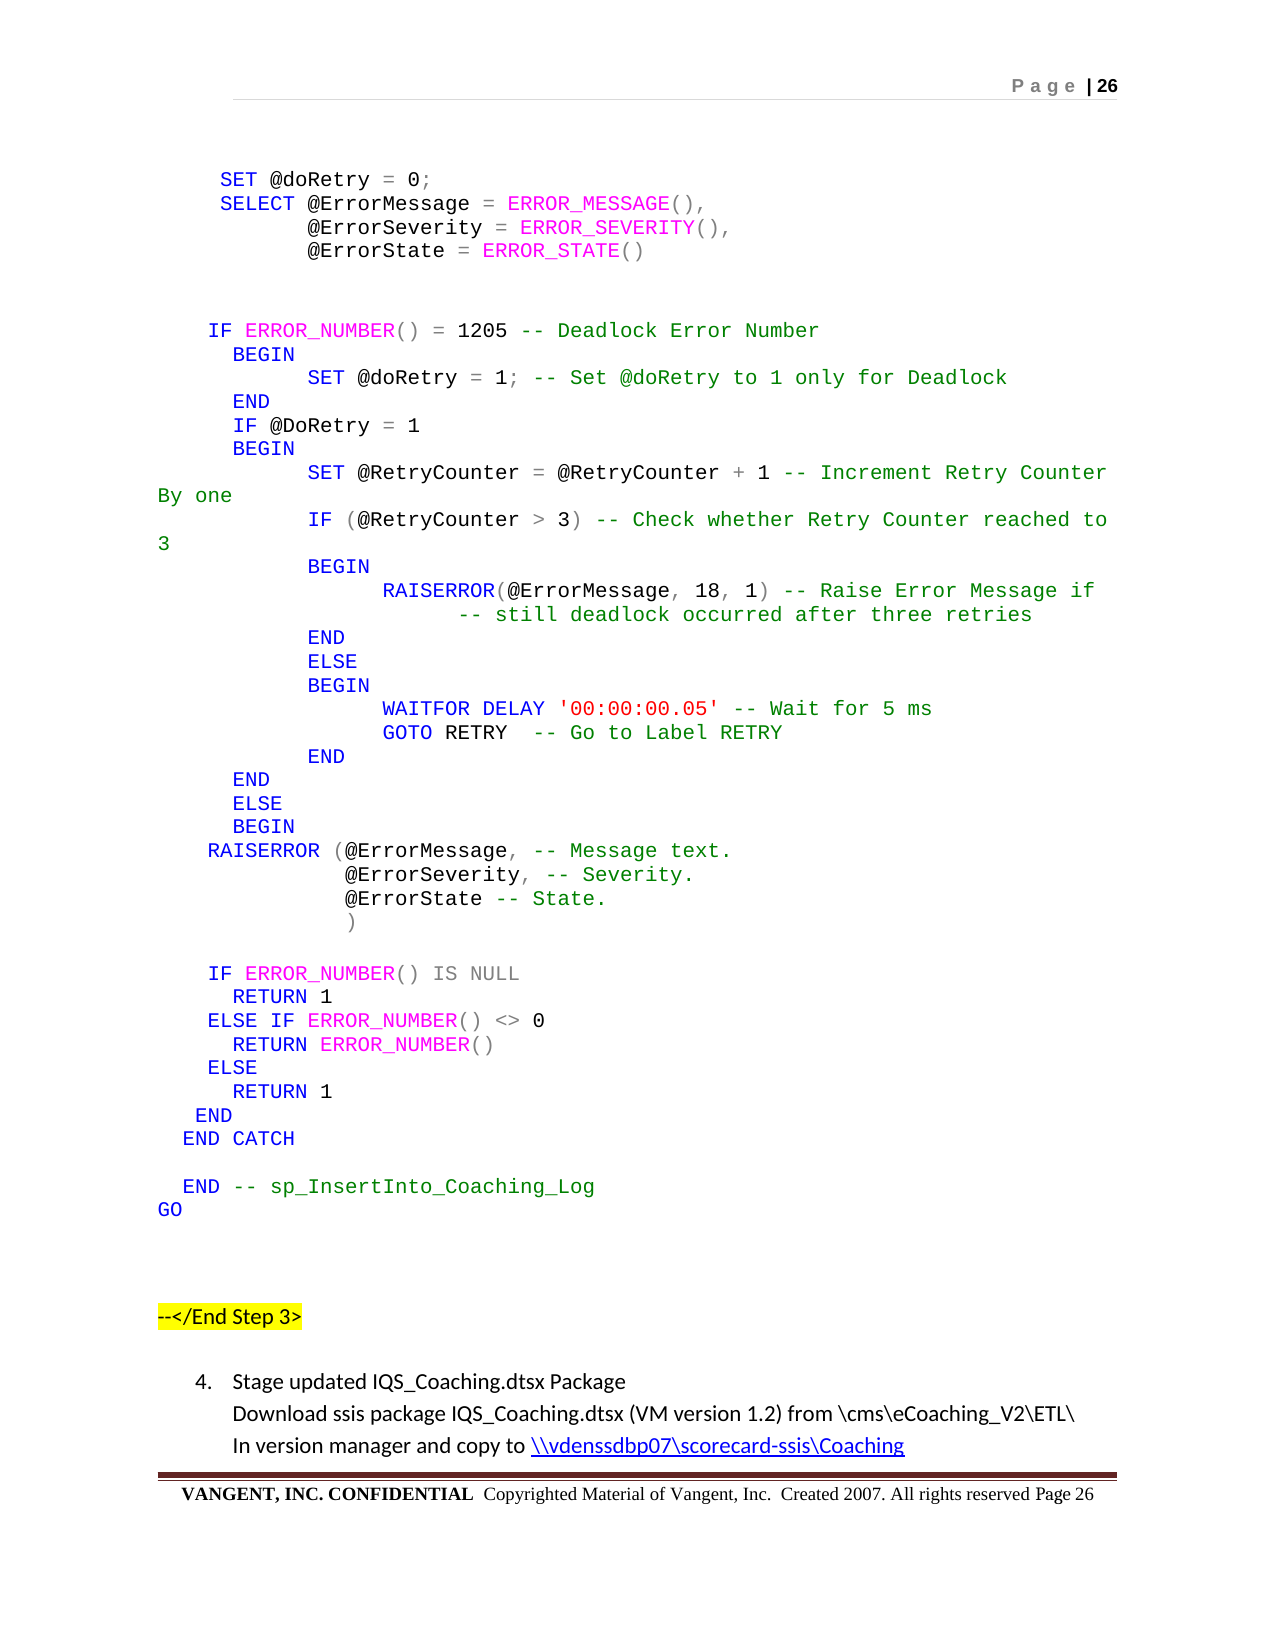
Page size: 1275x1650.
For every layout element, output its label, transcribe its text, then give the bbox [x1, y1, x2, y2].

text BEGIN [157, 438, 1117, 462]
text END [157, 1105, 1117, 1128]
text END [157, 627, 1117, 651]
text IF ERROR_NUMBER() IS NULL [157, 963, 1117, 986]
text @ErrorState -- State. [157, 887, 1117, 911]
list Stage updated IQS_Coaching.dtsx Package [195, 1367, 1117, 1395]
text BEGIN [157, 556, 1117, 580]
text RETURN 1 [157, 986, 1117, 1010]
text -- still deadlock occurred after three retries [157, 604, 1117, 627]
text SET @doRetry = 0; [157, 169, 1117, 193]
text ELSE [157, 1057, 1117, 1081]
text WAITFOR DELAY '00:00:00.05' -- Wait for 5 ms [157, 698, 1117, 722]
text END [157, 746, 1117, 769]
text BEGIN [157, 675, 1117, 698]
text ELSE [157, 651, 1117, 675]
text ELSE IF ERROR_NUMBER() <> 0 [157, 1010, 1117, 1034]
text @ErrorSeverity, -- Severity. [157, 864, 1117, 887]
text BEGIN [157, 344, 1117, 367]
text RETURN ERROR_NUMBER() [157, 1034, 1117, 1057]
text @ErrorState = ERROR_STATE() [157, 240, 1117, 264]
text BEGIN [157, 817, 1117, 840]
text IF (@RetryCounter > 3) -- Check whether Retry Counter reached to 3 [157, 509, 1117, 556]
text END CATCH [157, 1128, 1117, 1152]
text --</End Step 3> [157, 1302, 1117, 1330]
text RAISERROR (@ErrorMessage, -- Message text. [157, 840, 1117, 864]
text RAISERROR(@ErrorMessage, 18, 1) -- Raise Error Message if [157, 580, 1117, 604]
text IF @DoRetry = 1 [157, 414, 1117, 438]
text SET @RetryCounter = @RetryCounter + 1 -- Increment Retry Counter By one [157, 462, 1117, 509]
text IF ERROR_NUMBER() = 1205 -- Deadlock Error Number [157, 320, 1117, 344]
text ) [157, 911, 1117, 935]
text SELECT @ErrorMessage = ERROR_MESSAGE(), [157, 193, 1117, 217]
text END -- sp_InsertInto_Coaching_Log [157, 1176, 1117, 1199]
text END [157, 391, 1117, 414]
text END [157, 769, 1117, 793]
text In version manager and copy to \\vdenssdbp07\scorecard-ssis\Coaching [232, 1431, 1117, 1459]
text GOTO RETRY -- Go to Label RETRY [157, 722, 1117, 746]
text ELSE [157, 793, 1117, 817]
text RETURN 1 [157, 1081, 1117, 1105]
text @ErrorSeverity = ERROR_SEVERITY(), [157, 217, 1117, 240]
text GO [157, 1199, 1117, 1223]
text Download ssis package IQS_Coaching.dtsx (VM version 1.2) from \cms\eCoaching_V2\ETL\ [232, 1399, 1117, 1427]
text SET @doRetry = 1; -- Set @doRetry to 1 only for Deadlock [157, 367, 1117, 391]
